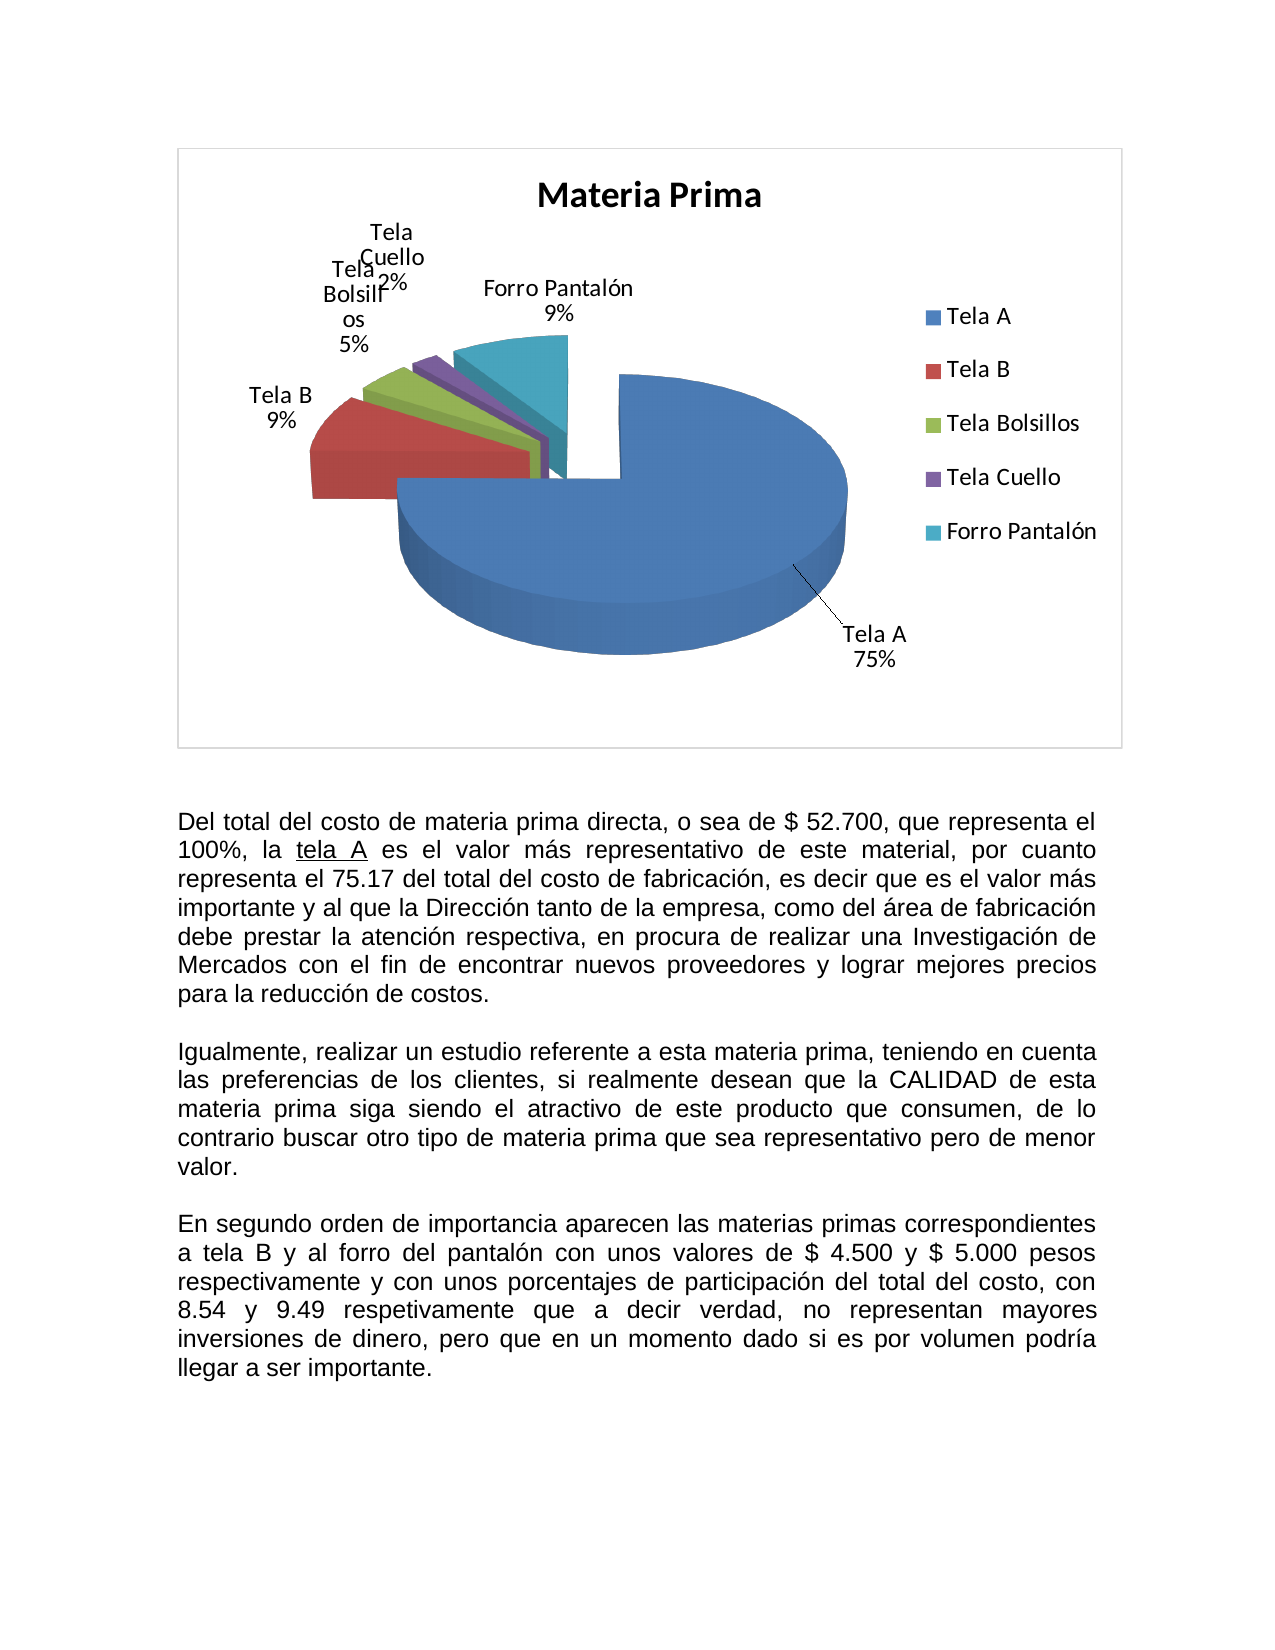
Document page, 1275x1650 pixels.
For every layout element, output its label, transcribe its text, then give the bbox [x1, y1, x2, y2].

text Del total del costo de materia prima directa, o sea de $ 52.700, que representa el 100%, la tela A es el valor más representativo de este material, por cuanto representa el 75.17 del total del costo de fabricación, es decir que es el valor más importante y al que la Dirección tanto de la empresa, como del área de fabricación debe prestar la atención respectiva, en procura de realizar una Investigación de Mercados con el fin de encontrar nuevos proveedores y lograr mejores precios para la reducción de costos. [177, 807, 1098, 1008]
text Igualmente, realizar un estudio referente a esta materia prima, teniendo en cuenta las preferencias de los clientes, si realmente desean que la CALIDAD de esta materia prima siga siendo el atractivo de este producto que consumen, de lo contrario buscar otro tipo de materia prima que sea representativo pero de menor valor. [177, 1037, 1098, 1180]
text En segundo orden de importancia aparecen las materias primas correspondientes a tela B y al forro del pantalón con unos valores de $ 4.500 y $ 5.000 pesos respectivamente y con unos porcentajes de participación del total del costo, con 8.54 y 9.49 respetivamente que a decir verdad, no representan mayores inversiones de dinero, pero que en un momento dado si es por volumen podría llegar a ser importante. [177, 1209, 1098, 1382]
